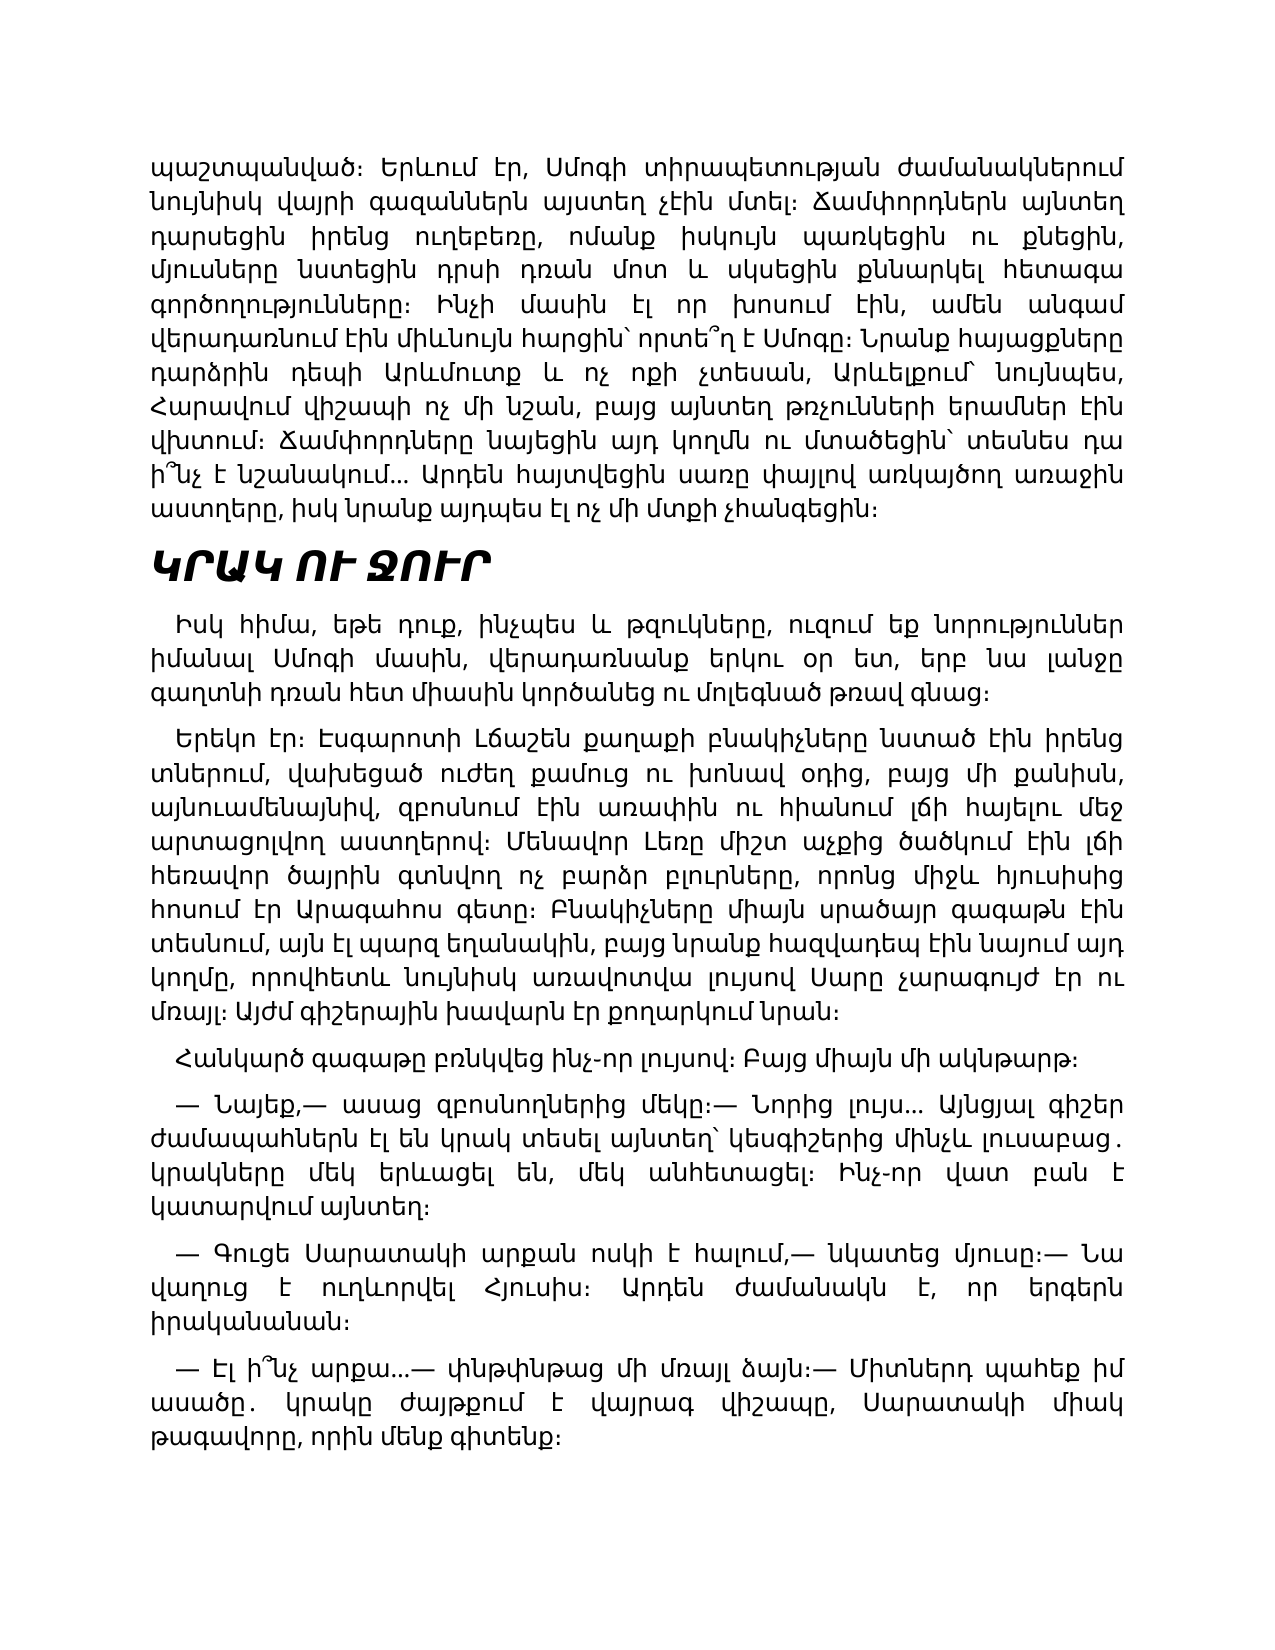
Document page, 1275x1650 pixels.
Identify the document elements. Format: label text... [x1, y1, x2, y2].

text Իսկ հիմա, եթե դուք, ինչպես և թզուկները, ուզում եք նորություններ իմանալ Սմոգի մասին, վերադառնանք երկու օր ետ, երբ նա լանջը գաղտնի դռան հետ միասին կործանեց ու մոլեգնած թռավ գնաց։ [150, 606, 1125, 709]
text Հանկարծ գագաթը բռնկվեց ինչ֊որ լույսով։ Բայց միայն մի ակնթարթ։ [150, 1040, 1125, 1074]
text Երեկո էր։ Էսգարոտի Լճաշեն քաղաքի բնակիչները նստած էին իրենց տներում, վախեցած ուժեղ քամուց ու խոնավ օդից, բայց մի քանիսն, այնուամենայնիվ, զբոսնում էին առափին ու հիանում լճի հայելու մեջ արտացոլվող աստղերով։ Մենավոր Լեռը միշտ աչքից ծածկում էին լճի հեռավոր ծայրին գտնվող ոչ բարձր բլուրները, որոնց միջև հյուսիսից հոսում էր Արագահոս գետը։ Բնակիչները միայն սրածայր գագաթն էին տեսնում, այն էլ պարզ եղանակին, բայց նրանք հազվադեպ էին նայում այդ կողմը, որովհետև նույնիսկ առավոտվա լույսով Սարը չարագույժ էր ու մռայլ։ Այժմ գիշերային խավարն էր քողարկում նրան։ [150, 721, 1125, 1028]
subtitle ԿՐԱԿ ՈՒ ՋՈՒՐ [150, 537, 1125, 594]
text ― Նայեք,― ասաց զբոսնողներից մեկը։― Նորից լույս… Այնցյալ գիշեր ժամապահներն էլ են կրակ տեսել այնտեղ՝ կեսգիշերից մինչև լուսաբաց․ կրակները մեկ երևացել են, մեկ անհետացել։ Ինչ֊որ վատ բան է կատարվում այնտեղ։ [150, 1087, 1125, 1223]
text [150, 150, 1125, 525]
text ― Էլ ի՞նչ արքա…― փնթփնթաց մի մռայլ ձայն։― Միտներդ պահեք իմ ասածը․ կրակը ժայթքում է վայրագ վիշապը, Սարատակի միակ թագավորը, որին մենք գիտենք։ [150, 1350, 1125, 1452]
text ― Գուցե Սարատակի արքան ոսկի է հալում,― նկատեց մյուսը։― Նա վաղուց է ուղևորվել Հյուսիս։ Արդեն ժամանակն է, որ երգերն իրականանան։ [150, 1236, 1125, 1338]
